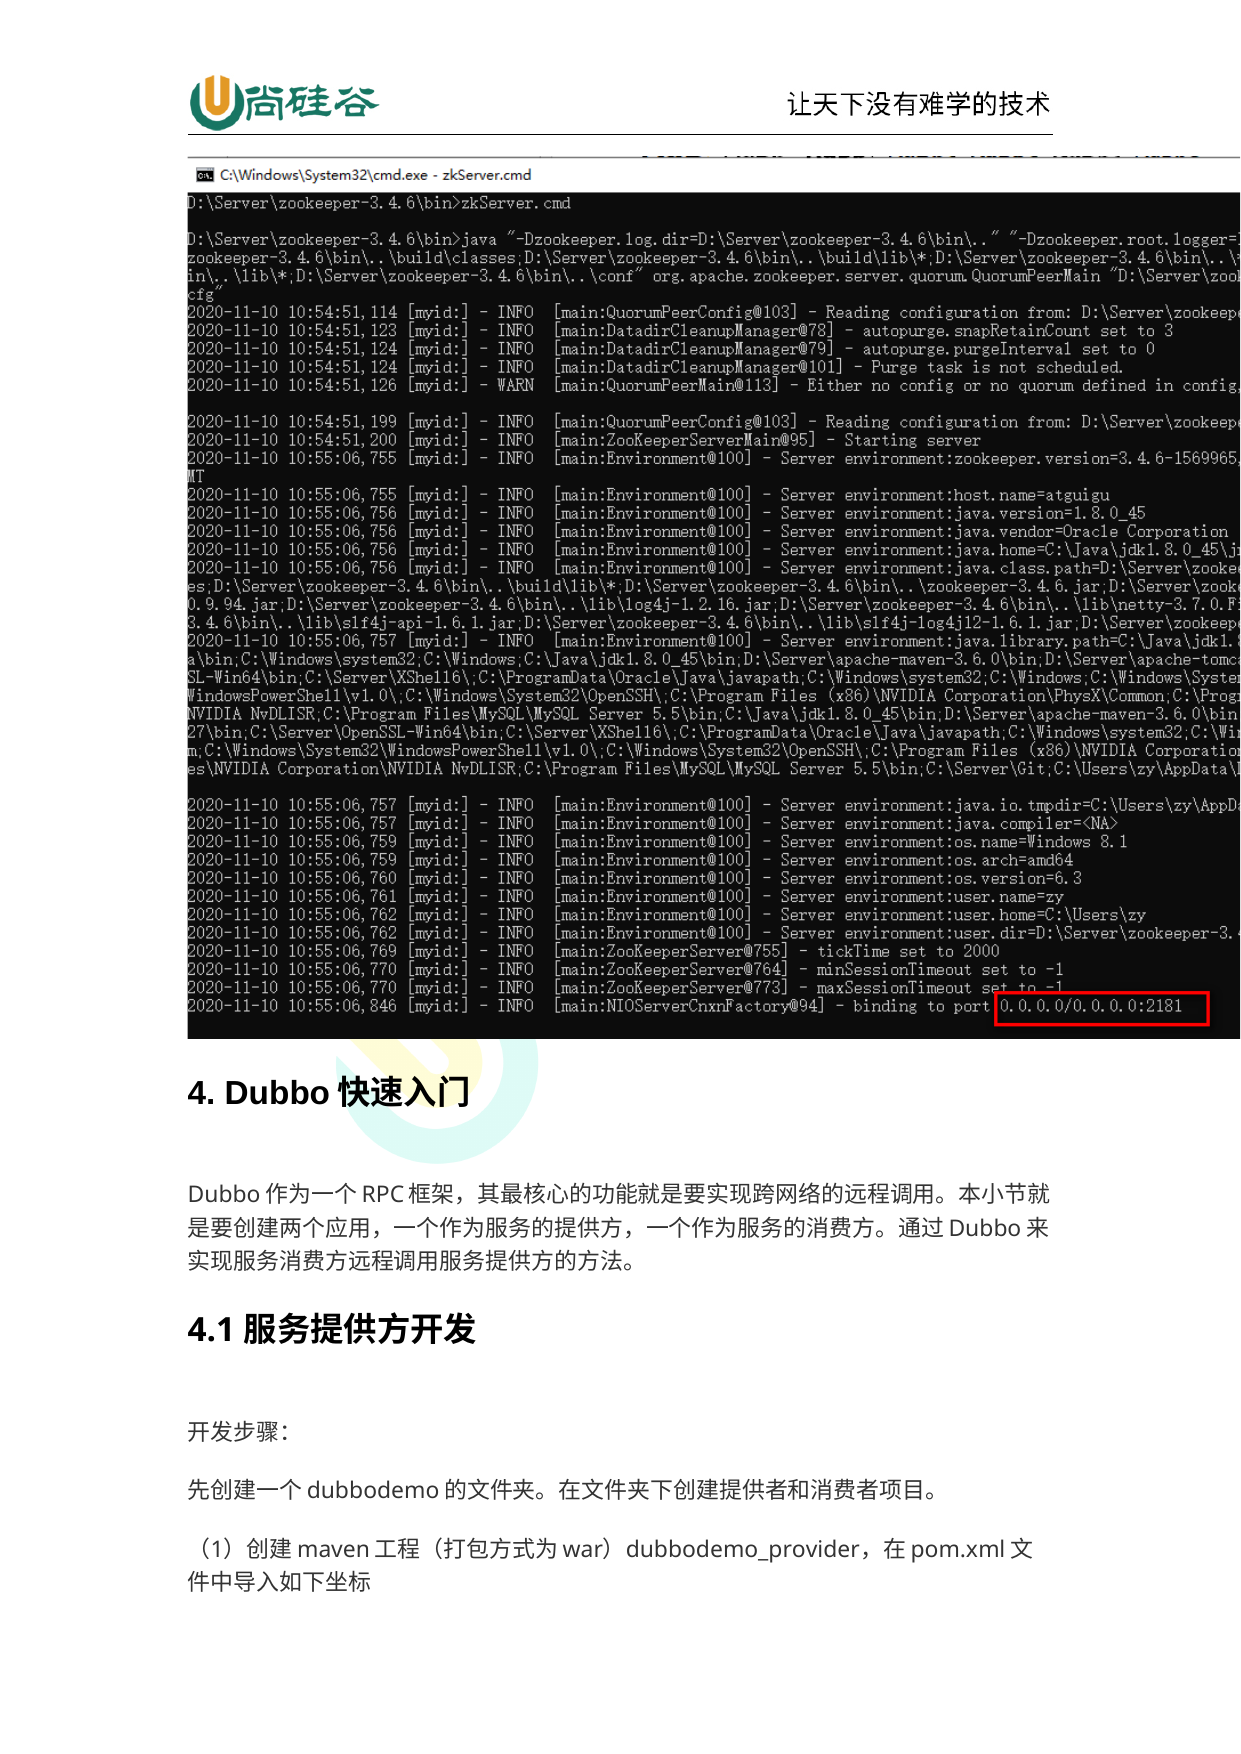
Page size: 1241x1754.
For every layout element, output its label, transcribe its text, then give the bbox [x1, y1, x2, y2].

subtitle 4.1 服务提供方开发 [187, 1303, 1053, 1352]
picture [187, 156, 1241, 1039]
text Dubbo作为一个RPC框架，其最核心的功能就是要实现跨网络的远程调用。本小节就是要创建两个应用，一个作为服务的提供方，一个作为服务的消费方。通过Dubbo来实现服务消费方远程调用服务提供方的方法。 [187, 1176, 1053, 1276]
text 开发步骤： [187, 1414, 1053, 1447]
text （1）创建maven工程（打包方式为war）dubbodemo_provider，在pom.xml文件中导入如下坐标 [187, 1531, 1053, 1597]
text 先创建一个dubbodemo的文件夹。在文件夹下创建提供者和消费者项目。 [187, 1472, 1053, 1506]
picture [187, 73, 1053, 132]
subtitle 4. Dubbo快速入门 [187, 1066, 1053, 1114]
